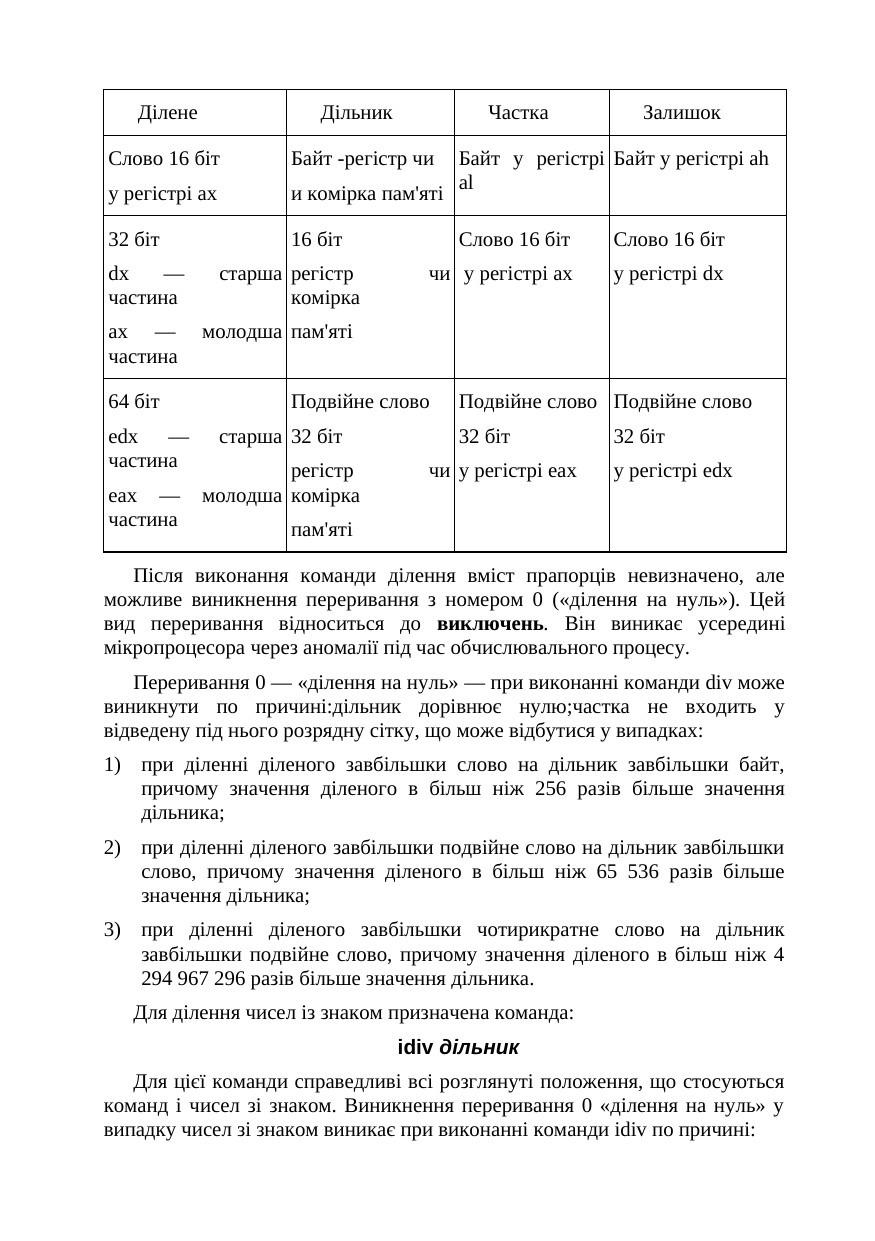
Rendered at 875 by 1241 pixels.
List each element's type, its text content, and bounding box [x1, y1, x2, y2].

table_header Дільник [287, 90, 454, 134]
table_cell Подвійне слово 32 біт регістр чи комірка пам'яті [287, 379, 454, 551]
text Після виконання команди ділення вміст прапорців невизначено, але можливе виникнення переривання з номером 0 («ділення на нуль»). Цей вид переривання відноситься до виключень. Він виникає усередині мікропроцесора через аномалії під час обчислювального процесу. [103, 563, 786, 659]
table_cell Байт у регістрі ah [610, 136, 786, 215]
table_cell 32 біт dx — старша частина ах — молодша частина [104, 216, 286, 378]
table_cell Байт -регістр чи и комірка пам'яті [287, 136, 454, 215]
text Для цієї команди справедливі всі розглянуті положення, що стосуються команд і чисел зі знаком. Виникнення переривання 0 «ділення на нуль» у випадку чисел зі знаком виникає при виконанні команди idiv по причині: [103, 1069, 786, 1141]
table_header Залишок [610, 90, 786, 134]
text Для ділення чисел із знаком призначена команда: [103, 1000, 786, 1024]
table_cell 16 біт регістр чи комірка пам'яті [287, 216, 454, 378]
text idiv дільник [103, 1034, 786, 1058]
table_cell Слово 16 біт у регістрі ах [104, 136, 286, 215]
table_cell 64 біт edx — старша частина еах — молодша частина [104, 379, 286, 551]
table_header Частка [455, 90, 609, 134]
list при діленні діленого завбільшки чотирикратне слово на дільник завбільшки подвійне слово, причому значення діленого в більш ніж 4 294 967 296 разів більше значення дільника. [103, 917, 786, 989]
table_cell Слово 16 біт у регістрі dx [610, 216, 786, 378]
table_cell Подвійне слово 32 біт у регістрі еах [455, 379, 609, 551]
table_cell Слово 16 біт у регістрі ах [455, 216, 609, 378]
list при діленні діленого завбільшки подвійне слово на дільник завбільшки слово, причому значення діленого в більш ніж 65 536 разів більше значення дільника; [103, 835, 786, 907]
table_cell Байт у регістрі аl [455, 136, 609, 215]
table_cell Подвійне слово 32 біт у регістрі edx [610, 379, 786, 551]
list при діленні діленого завбільшки слово на дільник завбільшки байт, причому значення діленого в більш ніж 256 разів більше значення дільника; [103, 752, 786, 824]
table_header Ділене [104, 90, 286, 134]
text Переривання 0 — «ділення на нуль» — при виконанні команди div може виникнути по причині:дільник дорівнює нулю;частка не входить у відведену під нього розрядну сітку, що може відбутися у випадках: [103, 669, 786, 742]
